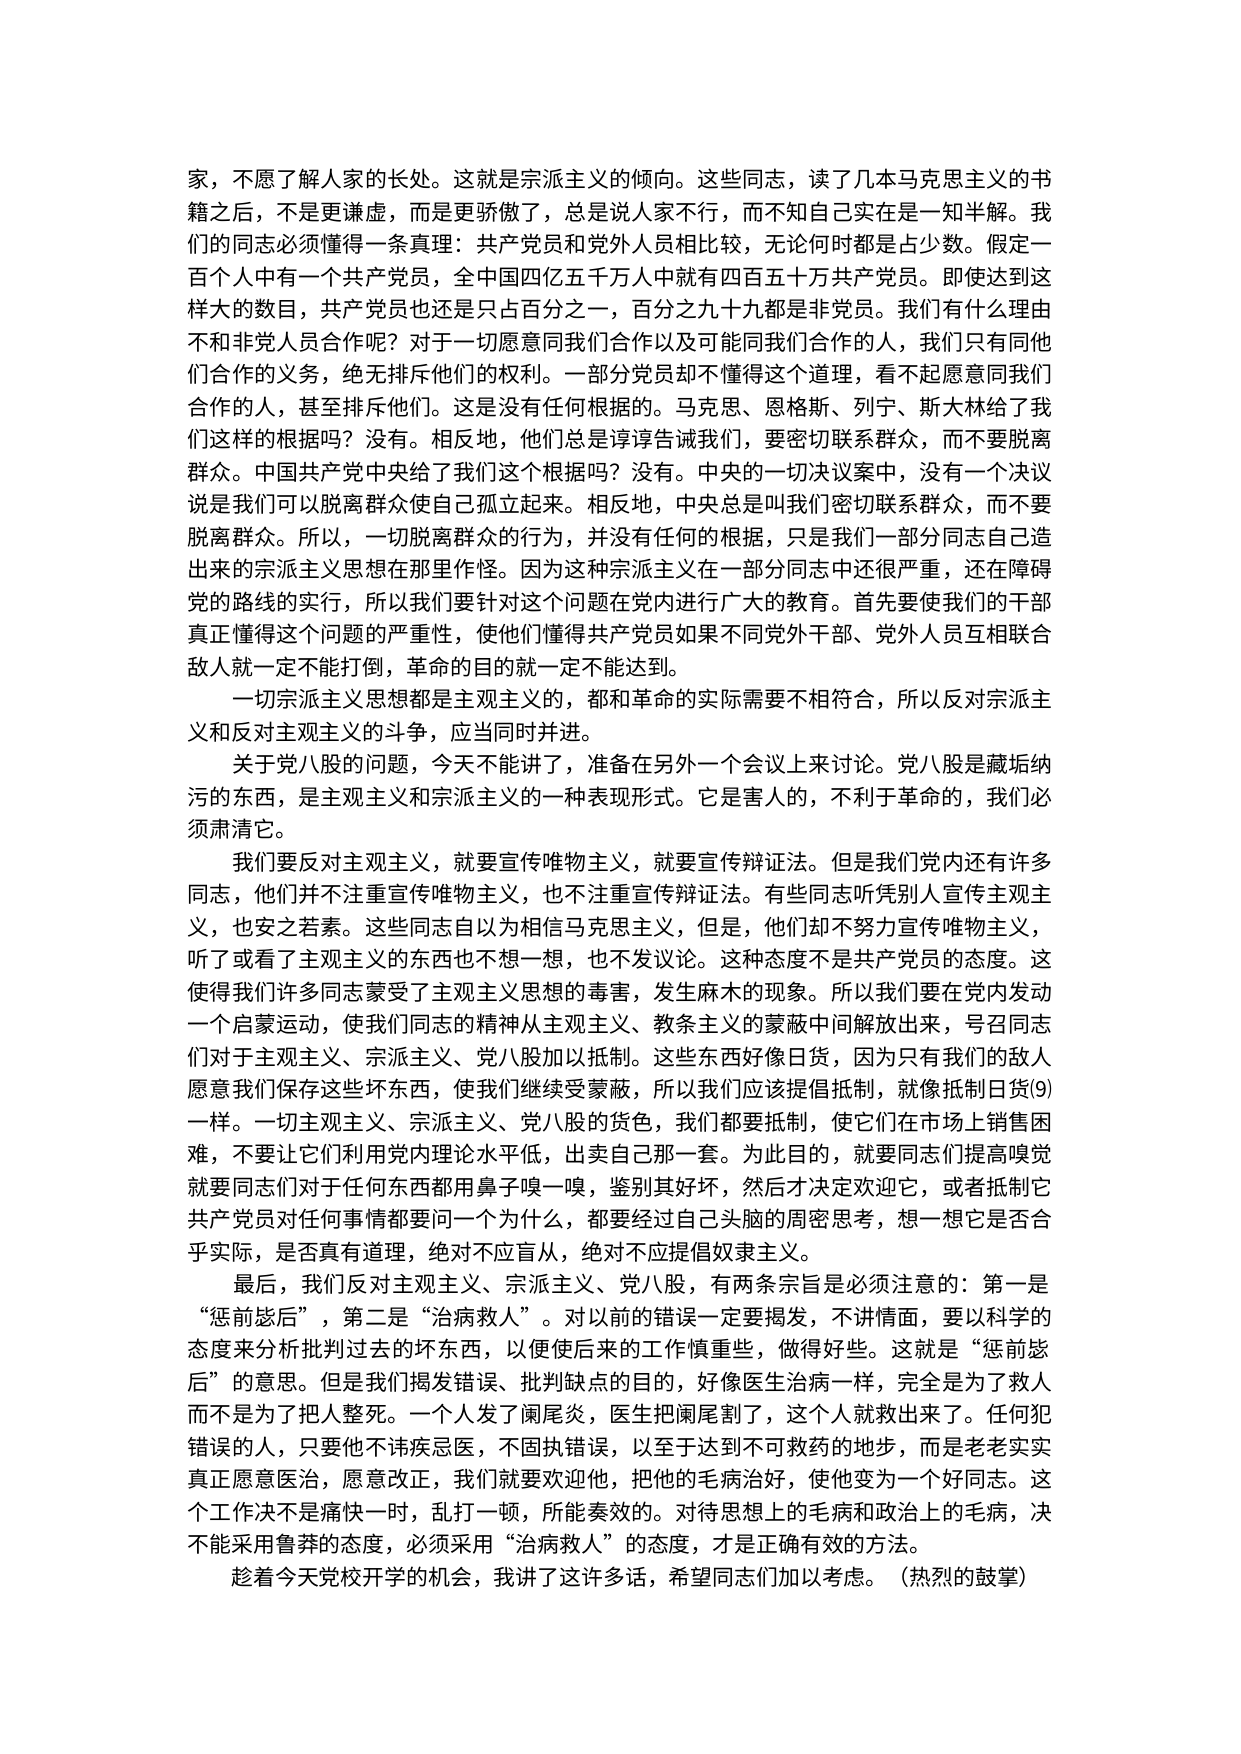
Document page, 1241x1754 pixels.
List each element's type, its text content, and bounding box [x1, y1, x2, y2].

text 最后，我们反对主观主义、宗派主义、党八股，有两条宗旨是必须注意的：第一是“惩前毖后”，第二是“治病救人”。对以前的错误一定要揭发，不讲情面，要以科学的态度来分析批判过去的坏东西，以便使后来的工作慎重些，做得好些。这就是“惩前毖后”的意思。但是我们揭发错误、批判缺点的目的，好像医生治病一样，完全是为了救人，而不是为了把人整死。一个人发了阑尾炎，医生把阑尾割了，这个人就救出来了。任何犯错误的人，只要他不讳疾忌医，不固执错误，以至于达到不可救药的地步，而是老老实实，真正愿意医治，愿意改正，我们就要欢迎他，把他的毛病治好，使他变为一个好同志。这个工作决不是痛快一时，乱打一顿，所能奏效的。对待思想上的毛病和政治上的毛病，决不能采用鲁莽的态度，必须采用“治病救人”的态度，才是正确有效的方法。 [187, 1267, 1053, 1559]
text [187, 162, 1053, 682]
text 我们要反对主观主义，就要宣传唯物主义，就要宣传辩证法。但是我们党内还有许多同志，他们并不注重宣传唯物主义，也不注重宣传辩证法。有些同志听凭别人宣传主观主义，也安之若素。这些同志自以为相信马克思主义，但是，他们却不努力宣传唯物主义，听了或看了主观主义的东西也不想一想，也不发议论。这种态度不是共产党员的态度。这使得我们许多同志蒙受了主观主义思想的毒害，发生麻木的现象。所以我们要在党内发动一个启蒙运动，使我们同志的精神从主观主义、教条主义的蒙蔽中间解放出来，号召同志们对于主观主义、宗派主义、党八股加以抵制。这些东西好像日货，因为只有我们的敌人愿意我们保存这些坏东西，使我们继续受蒙蔽，所以我们应该提倡抵制，就像抵制日货⑼一样。一切主观主义、宗派主义、党八股的货色，我们都要抵制，使它们在市场上销售困难，不要让它们利用党内理论水平低，出卖自己那一套。为此目的，就要同志们提高嗅觉，就要同志们对于任何东西都用鼻子嗅一嗅，鉴别其好坏，然后才决定欢迎它，或者抵制它。共产党员对任何事情都要问一个为什么，都要经过自己头脑的周密思考，想一想它是否合乎实际，是否真有道理，绝对不应盲从，绝对不应提倡奴隶主义。 [187, 844, 1053, 1267]
text 关于党八股的问题，今天不能讲了，准备在另外一个会议上来讨论。党八股是藏垢纳污的东西，是主观主义和宗派主义的一种表现形式。它是害人的，不利于革命的，我们必须肃清它。 [187, 747, 1053, 844]
text 趁着今天党校开学的机会，我讲了这许多话，希望同志们加以考虑。（热烈的鼓掌） [187, 1559, 1053, 1592]
text 一切宗派主义思想都是主观主义的，都和革命的实际需要不相符合，所以反对宗派主义和反对主观主义的斗争，应当同时并进。 [187, 682, 1053, 747]
